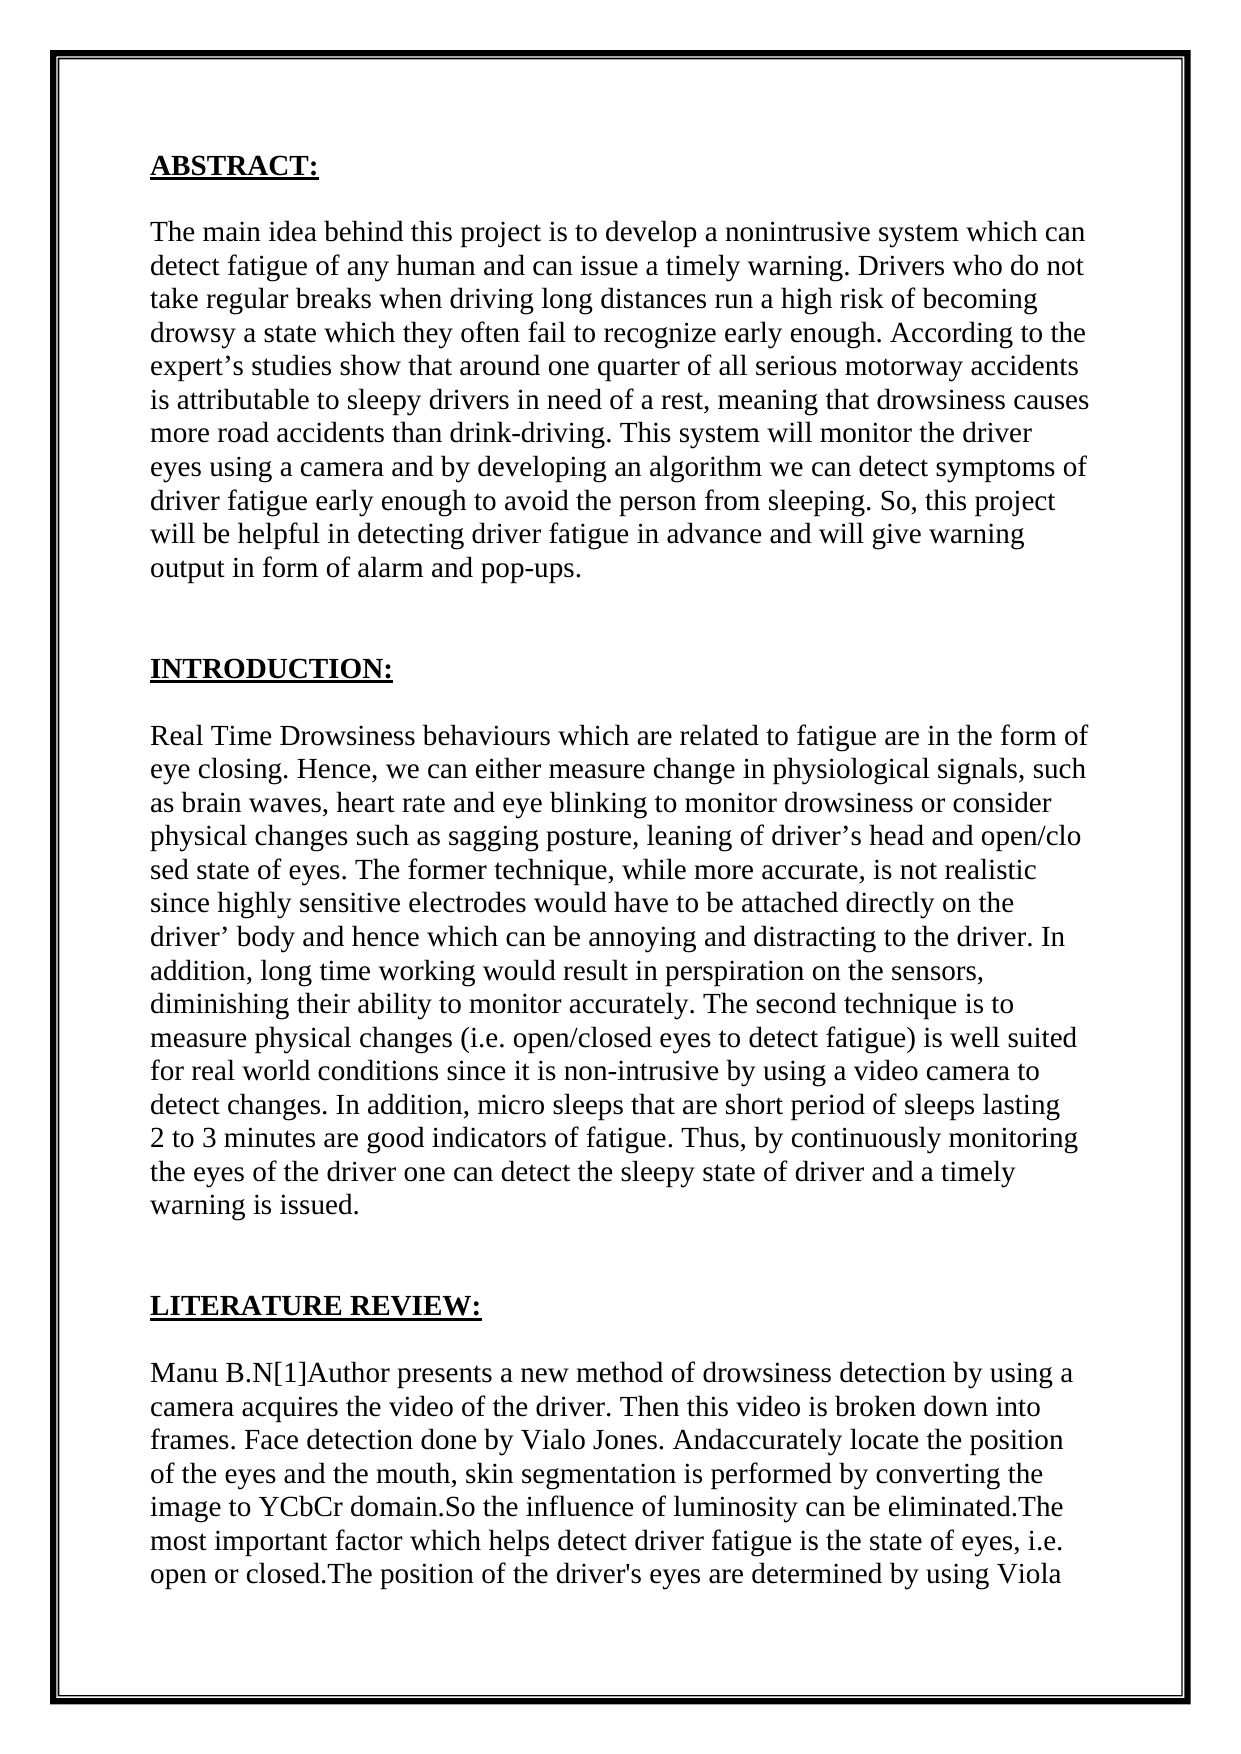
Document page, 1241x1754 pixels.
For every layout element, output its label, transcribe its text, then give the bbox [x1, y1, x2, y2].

text 2 to 3 minutes are good indicators of fatigue. Thus, by continuously monitoring the eyes of the driver one can detect the sleepy state of driver and a timely warning is issued. [150, 1120, 1080, 1221]
text Real Time Drowsiness behaviours which are related to fatigue are in the form of eye closing. Hence, we can either measure change in physiological signals, such as brain waves, heart rate and eye blinking to monitor drowsiness or consider physical changes such as sagging posture, leaning of driver’s head and open/clo sed state of eyes. The former technique, while more accurate, is not realistic since highly sensitive electrodes would have to be attached directly on the driver’ body and hence which can be annoying and distracting to the driver. In addition, long time working would result in perspiration on the sensors, diminishing their ability to monitor accurately. The second technique is to measure physical changes (i.e. open/closed eyes to detect fatigue) is well suited for real world conditions since it is non-intrusive by using a video camera to detect changes. In addition, micro sleeps that are short period of sleeps lasting [150, 718, 1090, 1120]
subtitle ABSTRACT: [150, 148, 1111, 181]
text Manu B.N[1]Author presents a new method of drowsiness detection by using a camera acquires the video of the driver. Then this video is broken down into frames. Face detection done by Vialo Jones. Andaccurately locate the position of the eyes and the mouth, skin segmentation is performed by converting the image to YCbCr domain.So the influence of luminosity can be eliminated.The most important factor which helps detect driver fatigue is the state of eyes, i.e. open or closed.The position of the driver's eyes are determined by using Viola [150, 1355, 1075, 1590]
text The main idea behind this project is to develop a nonintrusive system which can detect fatigue of any human and can issue a timely warning. Drivers who do not take regular breaks when driving long distances run a high risk of becoming drowsy a state which they often fail to recognize early enough. According to the expert’s studies show that around one quarter of all serious motorway accidents is attributable to sleepy drivers in need of a rest, meaning that drowsiness causes more road accidents than drink-driving. This system will monitor the driver eyes using a camera and by developing an algorithm we can detect symptoms of driver fatigue early enough to avoid the person from sleeping. So, this project will be helpful in detecting driver fatigue in advance and will give warning output in form of alarm and pop-ups. [150, 214, 1090, 583]
subtitle LITERATURE REVIEW: [150, 1288, 1111, 1322]
subtitle INTRODUCTION: [150, 651, 1111, 684]
